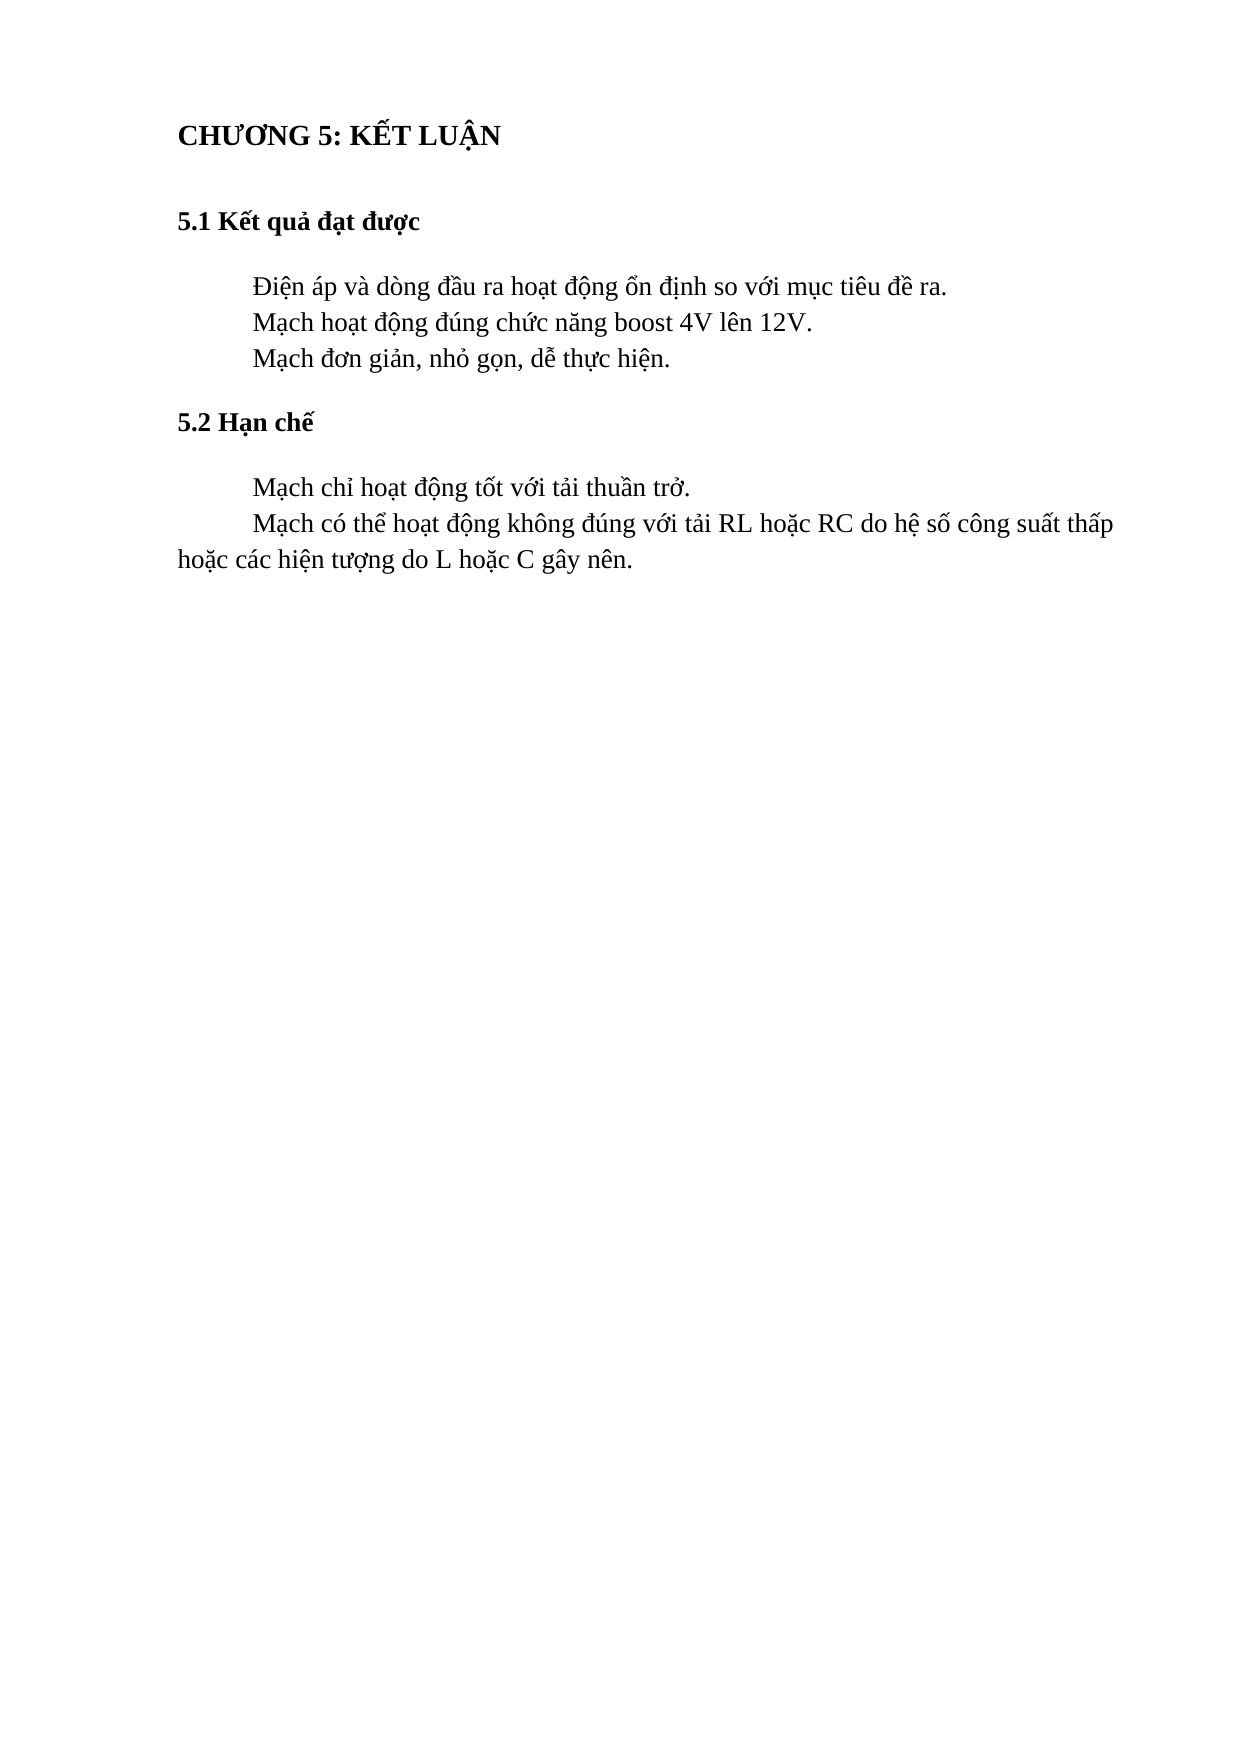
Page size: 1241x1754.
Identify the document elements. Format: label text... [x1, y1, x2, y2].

text Điện áp và dòng đầu ra hoạt động ổn định so với mục tiêu đề ra. [177, 270, 1122, 301]
text Mạch chỉ hoạt động tốt với tải thuần trở. [177, 471, 1122, 503]
text Mạch hoạt động đúng chức năng boost 4V lên 12V. [177, 306, 1122, 337]
subtitle 5.1 Kết quả đạt được [177, 205, 1122, 236]
text Mạch có thể hoạt động không đúng với tải RL hoặc RC do hệ số công suất thấp hoặc các hiện tượng do L hoặc C gây nên. [177, 507, 1122, 574]
text Mạch đơn giản, nhỏ gọn, dễ thực hiện. [177, 342, 1122, 373]
subtitle 5.2 Hạn chế [177, 407, 1122, 438]
subtitle CHƯƠNG 5: KẾT LUẬN [177, 118, 1122, 152]
